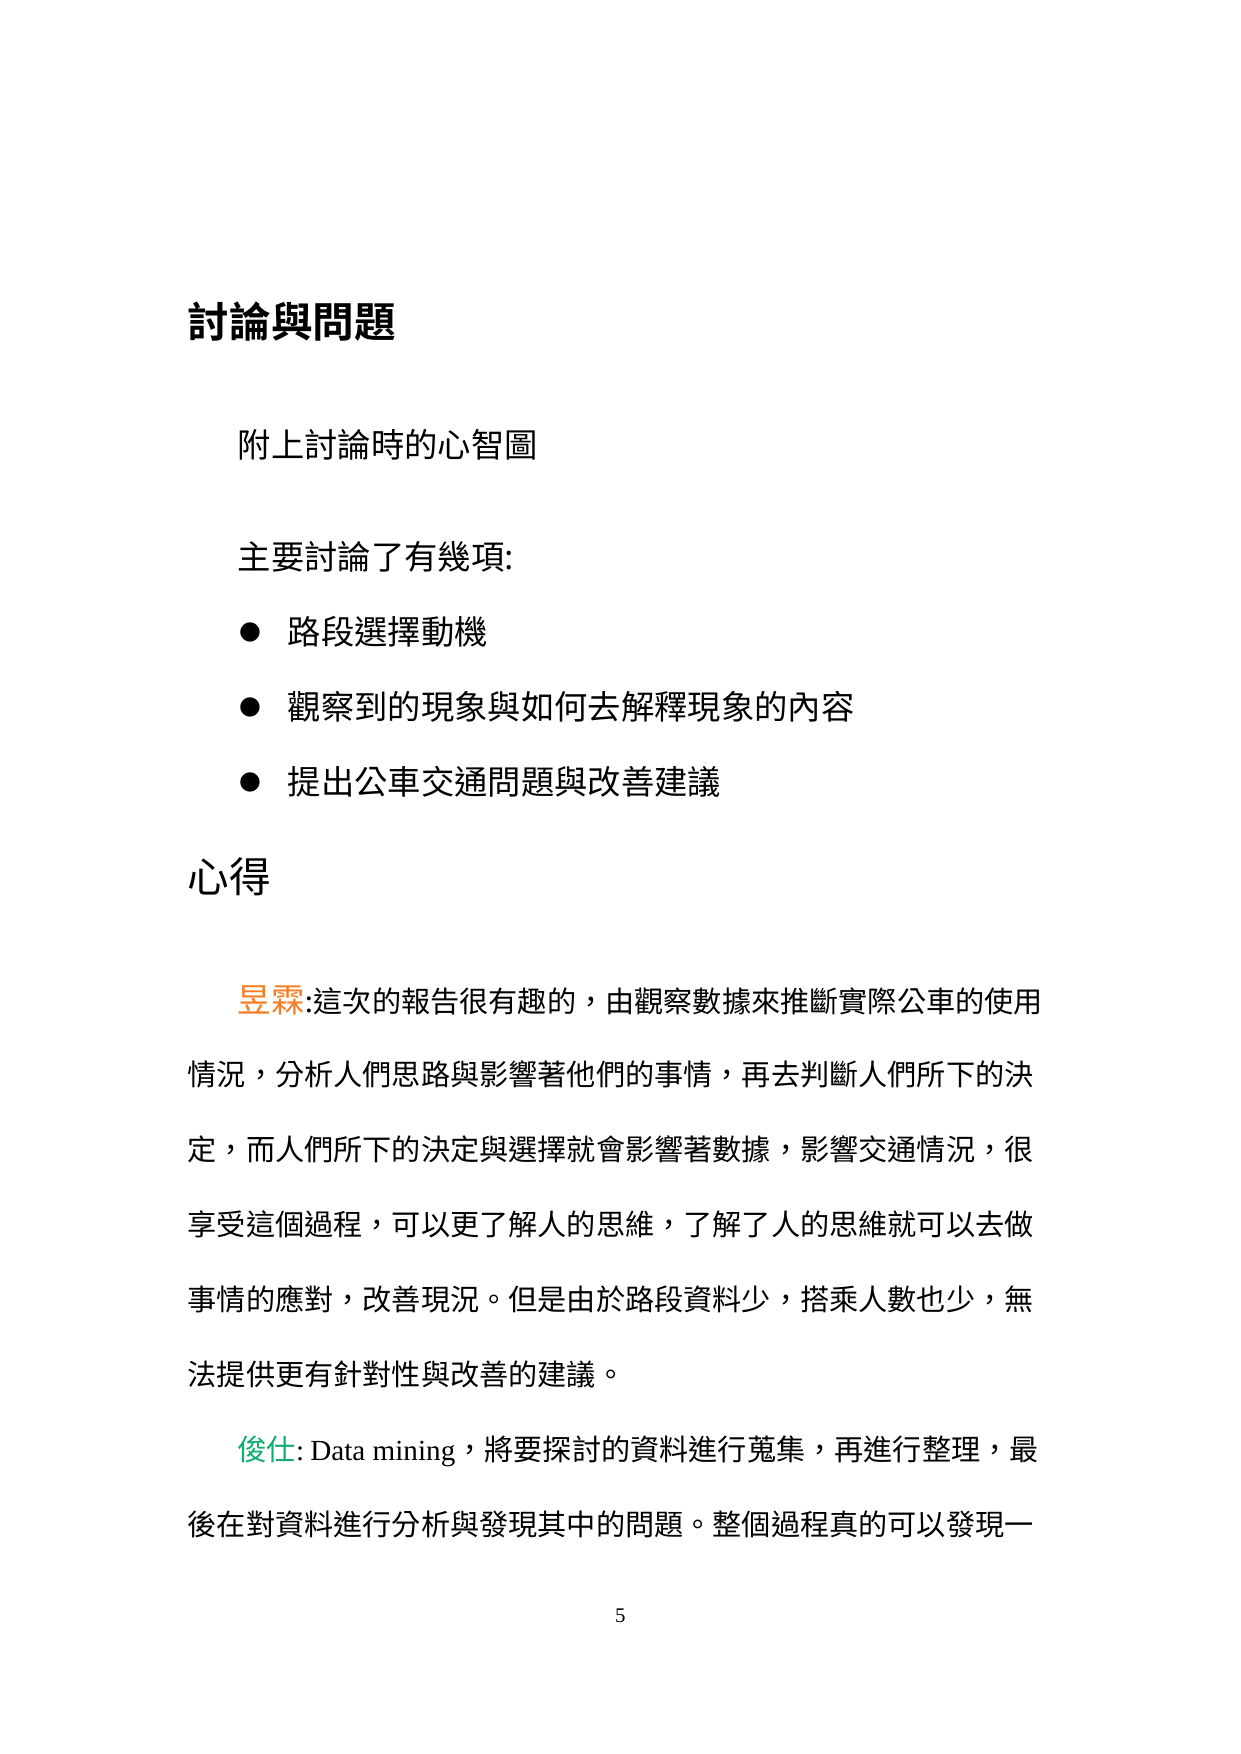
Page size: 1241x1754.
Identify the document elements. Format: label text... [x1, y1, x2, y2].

list 提出公車交通問題與改善建議 [237, 743, 1053, 818]
text 昱霖:這次的報告很有趣的，由觀察數據來推斷實際公車的使用情況，分析人們思路與影響著他們的事情，再去判斷人們所下的決定，而人們所下的決定與選擇就會影響著數據，影響交通情況，很享受這個過程，可以更了解人的思維，了解了人的思維就可以去做事情的應對，改善現況。但是由於路段資料少，搭乘人數也少，無法提供更有針對性與改善的建議。 [187, 960, 1053, 1410]
text 心得 [187, 837, 1053, 912]
list 路段選擇動機 [237, 593, 1053, 668]
text 附上討論時的心智圖 [187, 405, 1053, 480]
text 主要討論了有幾項: [187, 518, 1053, 593]
text 討論與問題 [187, 281, 1053, 356]
list 觀察到的現象與如何去解釋現象的內容 [237, 668, 1053, 743]
